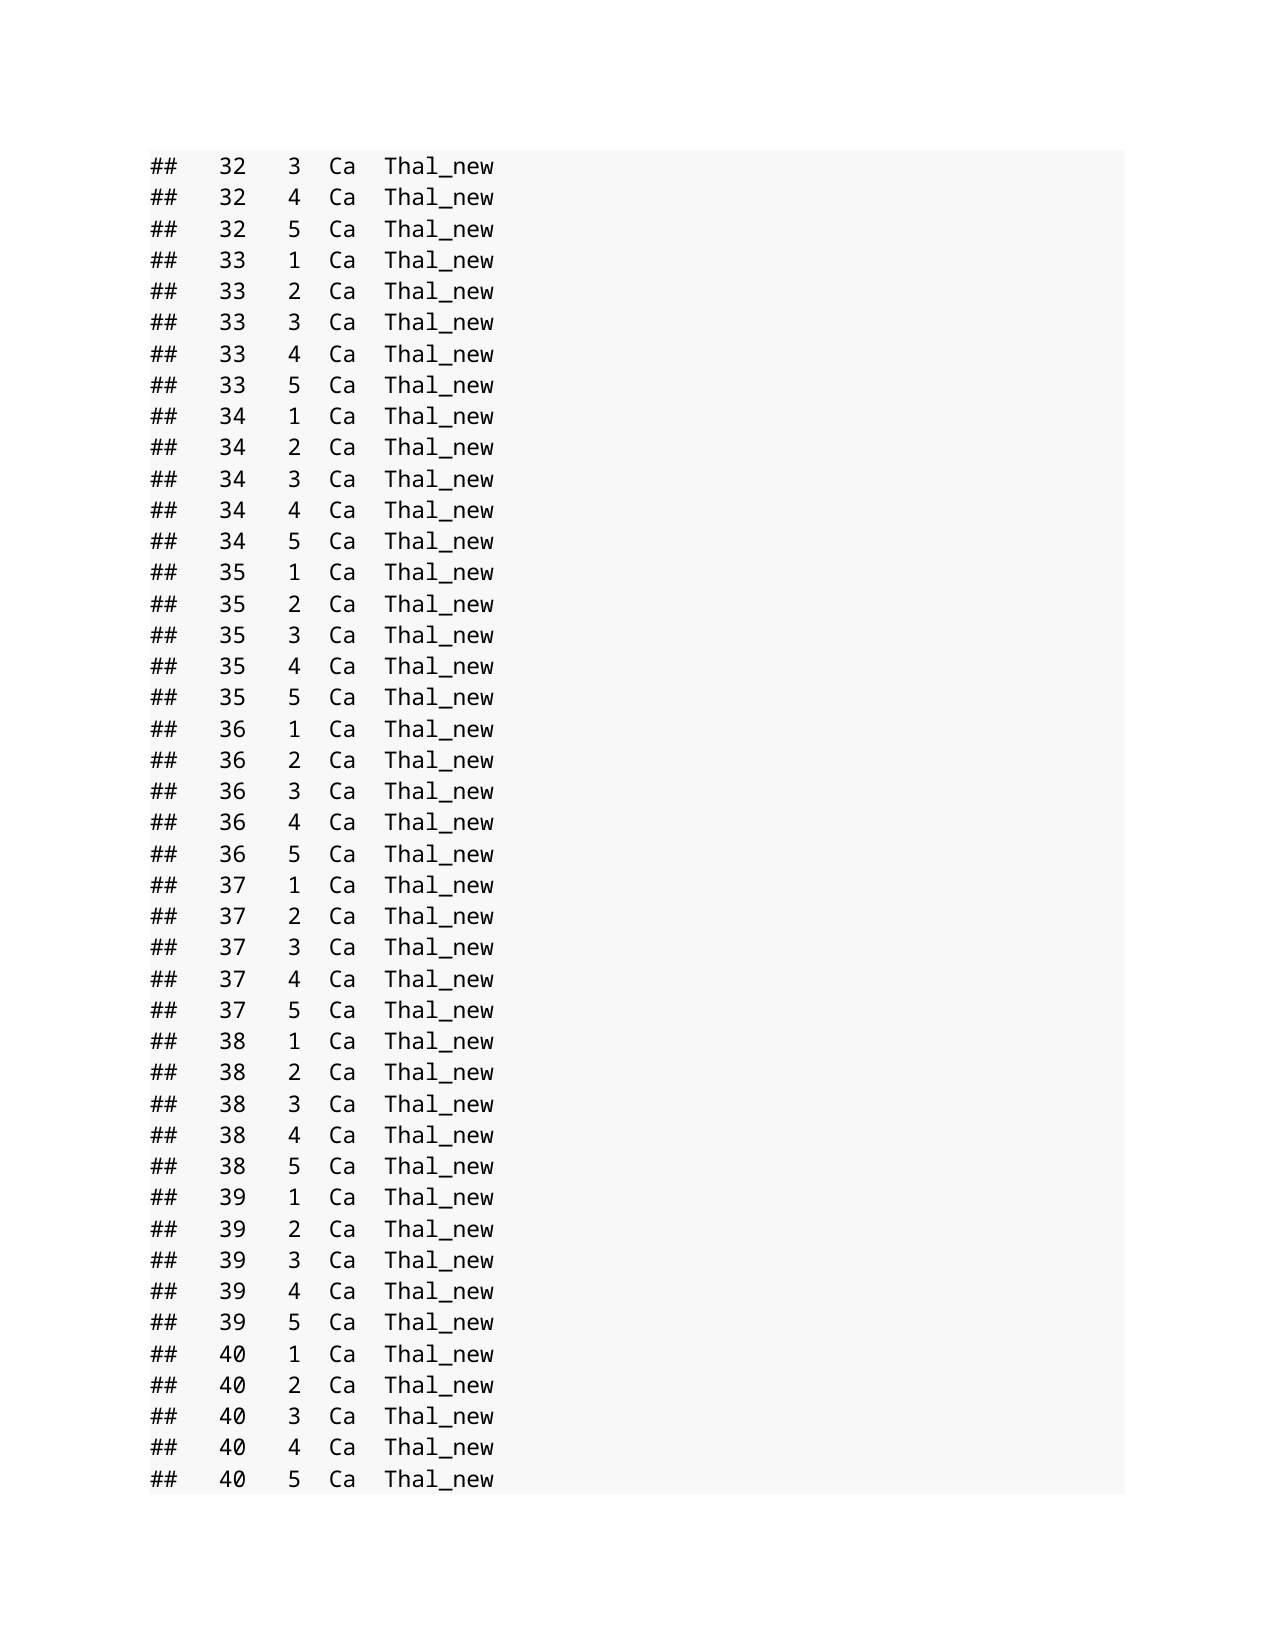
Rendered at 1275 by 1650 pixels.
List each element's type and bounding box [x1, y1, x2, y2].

text [150, 150, 1125, 1494]
